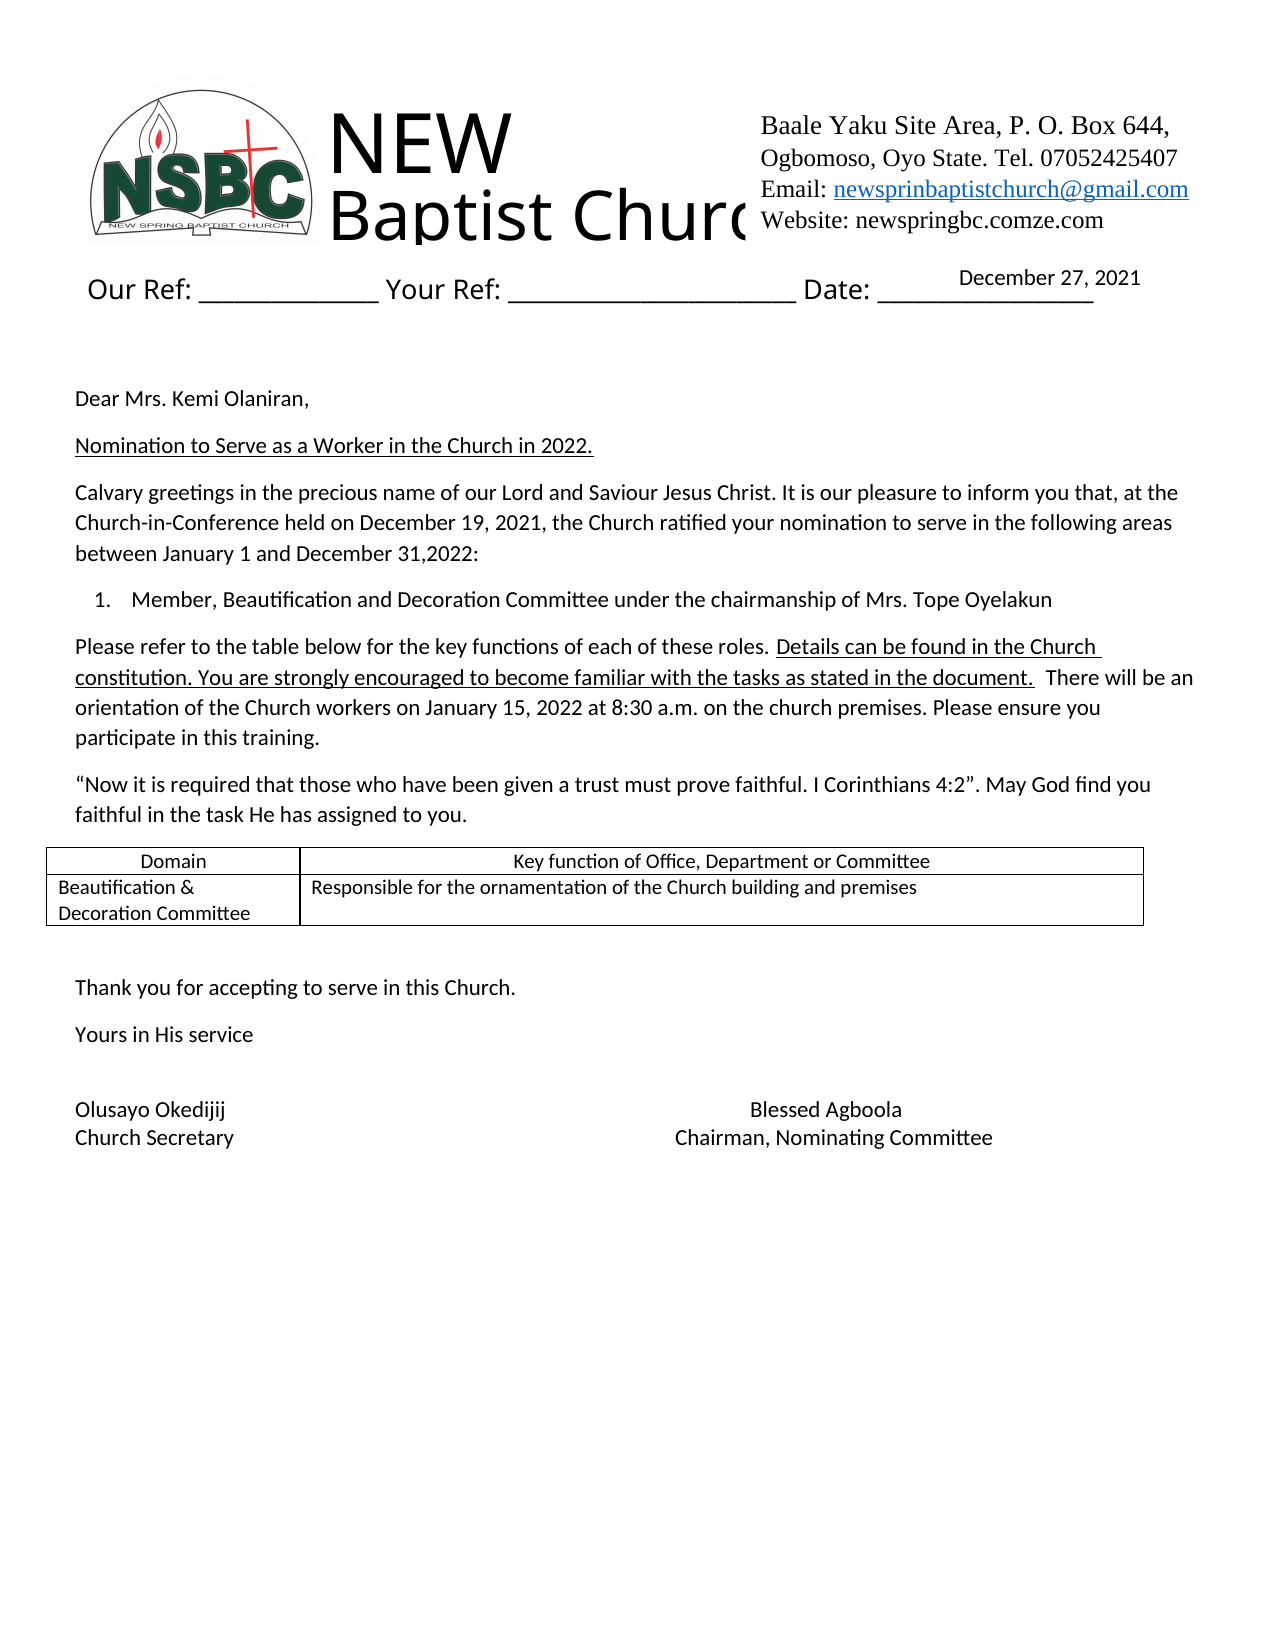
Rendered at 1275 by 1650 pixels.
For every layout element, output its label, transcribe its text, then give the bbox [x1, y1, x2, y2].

picture [75, 74, 326, 244]
list Member, Beautification and Decoration Committee under the chairmanship of Mrs. Tope Oyelakun [94, 586, 1200, 613]
table_header Domain [47, 848, 299, 873]
text Olusayo Okedijij Blessed Agboola [75, 1095, 1200, 1123]
text Church Secretary Chairman, Nominating Committee [75, 1123, 1200, 1151]
text Yours in His service [75, 1020, 1200, 1048]
text December 27, 2021 [75, 263, 1200, 291]
text “Now it is required that those who have been given a trust must prove faithful. I Corinthians 4:2”. May God find you faithful in the task He has assigned to you. [75, 770, 1200, 828]
text Please refer to the table below for the key functions of each of these roles. Details can be found in the Church constitution. You are strongly encouraged to become familiar with the tasks as stated in the document. There will be an orientation of the Church workers on January 15, 2022 at 8:30 a.m. on the church premises. Please ensure you participate in this training. [75, 632, 1200, 751]
table_header Key function of Office, Department or Committee [301, 848, 1143, 873]
text Dear Mrs. Kemi Olaniran, [75, 384, 1200, 412]
table_cell Responsible for the ornamentation of the Church building and premises [301, 875, 1143, 925]
text Calvary greetings in the precious name of our Lord and Saviour Jesus Christ. It is our pleasure to inform you that, at the Church-in-Conference held on December 19, 2021, the Church ratified your nomination to serve in the following areas between January 1 and December 31,2022: [75, 478, 1200, 567]
text Nomination to Serve as a Worker in the Church in 2022. [75, 431, 1200, 459]
text Thank you for accepting to serve in this Church. [75, 973, 1200, 1001]
table_cell Beautification & Decoration Committee [47, 875, 299, 925]
